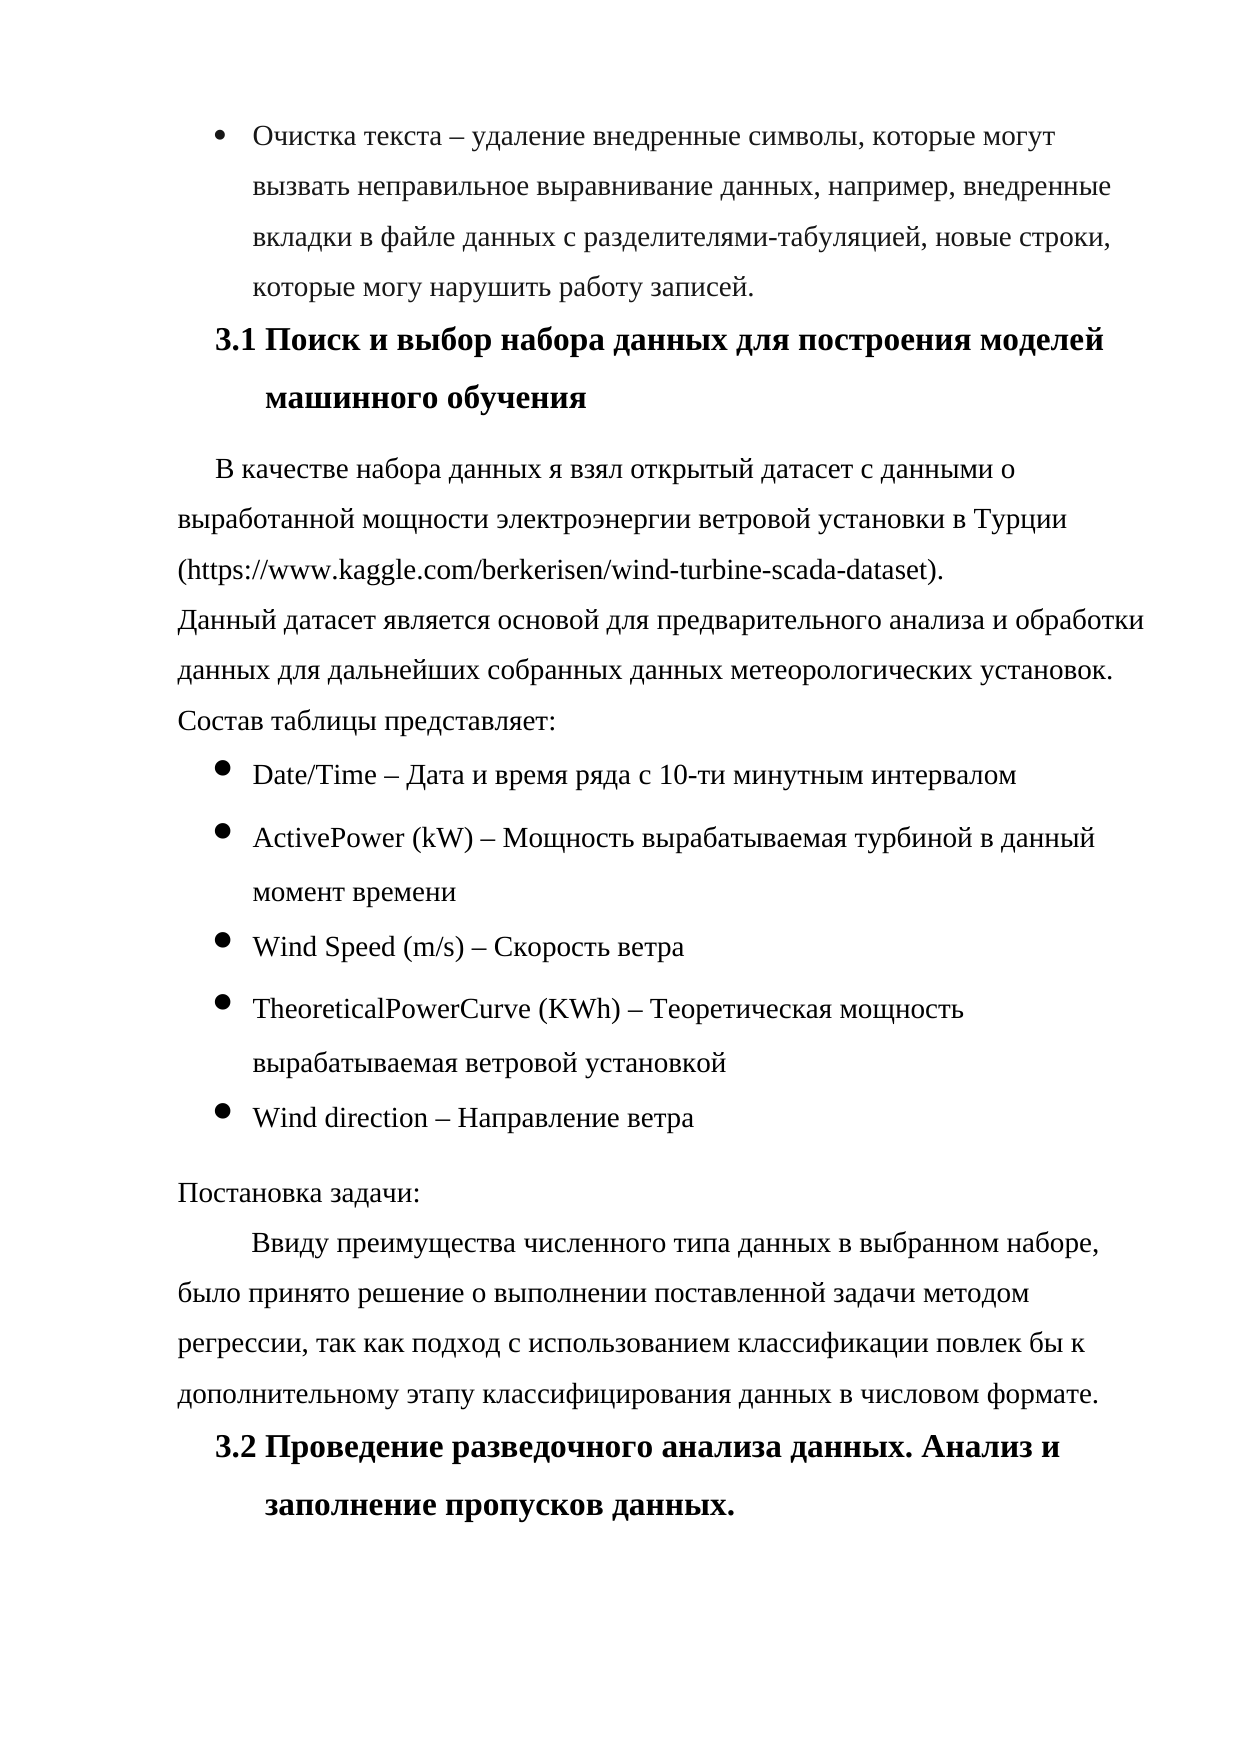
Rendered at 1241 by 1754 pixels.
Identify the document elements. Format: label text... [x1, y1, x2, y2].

text Состав таблицы представляет: [177, 703, 1152, 736]
list Wind Speed (m/s) – Скорость ветра [215, 924, 1152, 966]
list Wind direction – Направление ветра [215, 1096, 1152, 1137]
list Проведение разведочного анализа данных. Анализ и заполнение пропусков данных. [215, 1426, 1152, 1522]
text Данный датасет является основой для предварительного анализа и обработки данных для дальнейших собранных данных метеорологических установок. [177, 602, 1152, 686]
list TheoreticalPowerCurve (KWh) – Теоретическая мощность вырабатываемая ветровой установкой [215, 987, 1152, 1079]
list Date/Time – Дата и время ряда с 10-ти минутным интервалом [215, 753, 1152, 795]
text Ввиду преимущества численного типа данных в выбранном наборе, было принято решение о выполнении поставленной задачи методом регрессии, так как подход с использованием классификации повлек бы к дополнительному этапу классифицирования данных в числовом формате. [177, 1225, 1152, 1409]
list Очистка текста – удаление внедренные символы, которые могут вызвать неправильное выравнивание данных, например, внедренные вкладки в файле данных с разделителями-табуляцией, новые строки, которые могу нарушить работу записей. [215, 118, 1152, 303]
text Постановка задачи: [177, 1175, 1152, 1208]
list ActivePower (kW) – Мощность вырабатываемая турбиной в данный момент времени [215, 816, 1152, 907]
list Поиск и выбор набора данных для построения моделей машинного обучения [215, 319, 1152, 415]
text В качестве набора данных я взял открытый датасет с данными о выработанной мощности электроэнергии ветровой установки в Турции (https://www.kaggle.com/berkerisen/wind-turbine-scada-dataset). [177, 451, 1152, 585]
